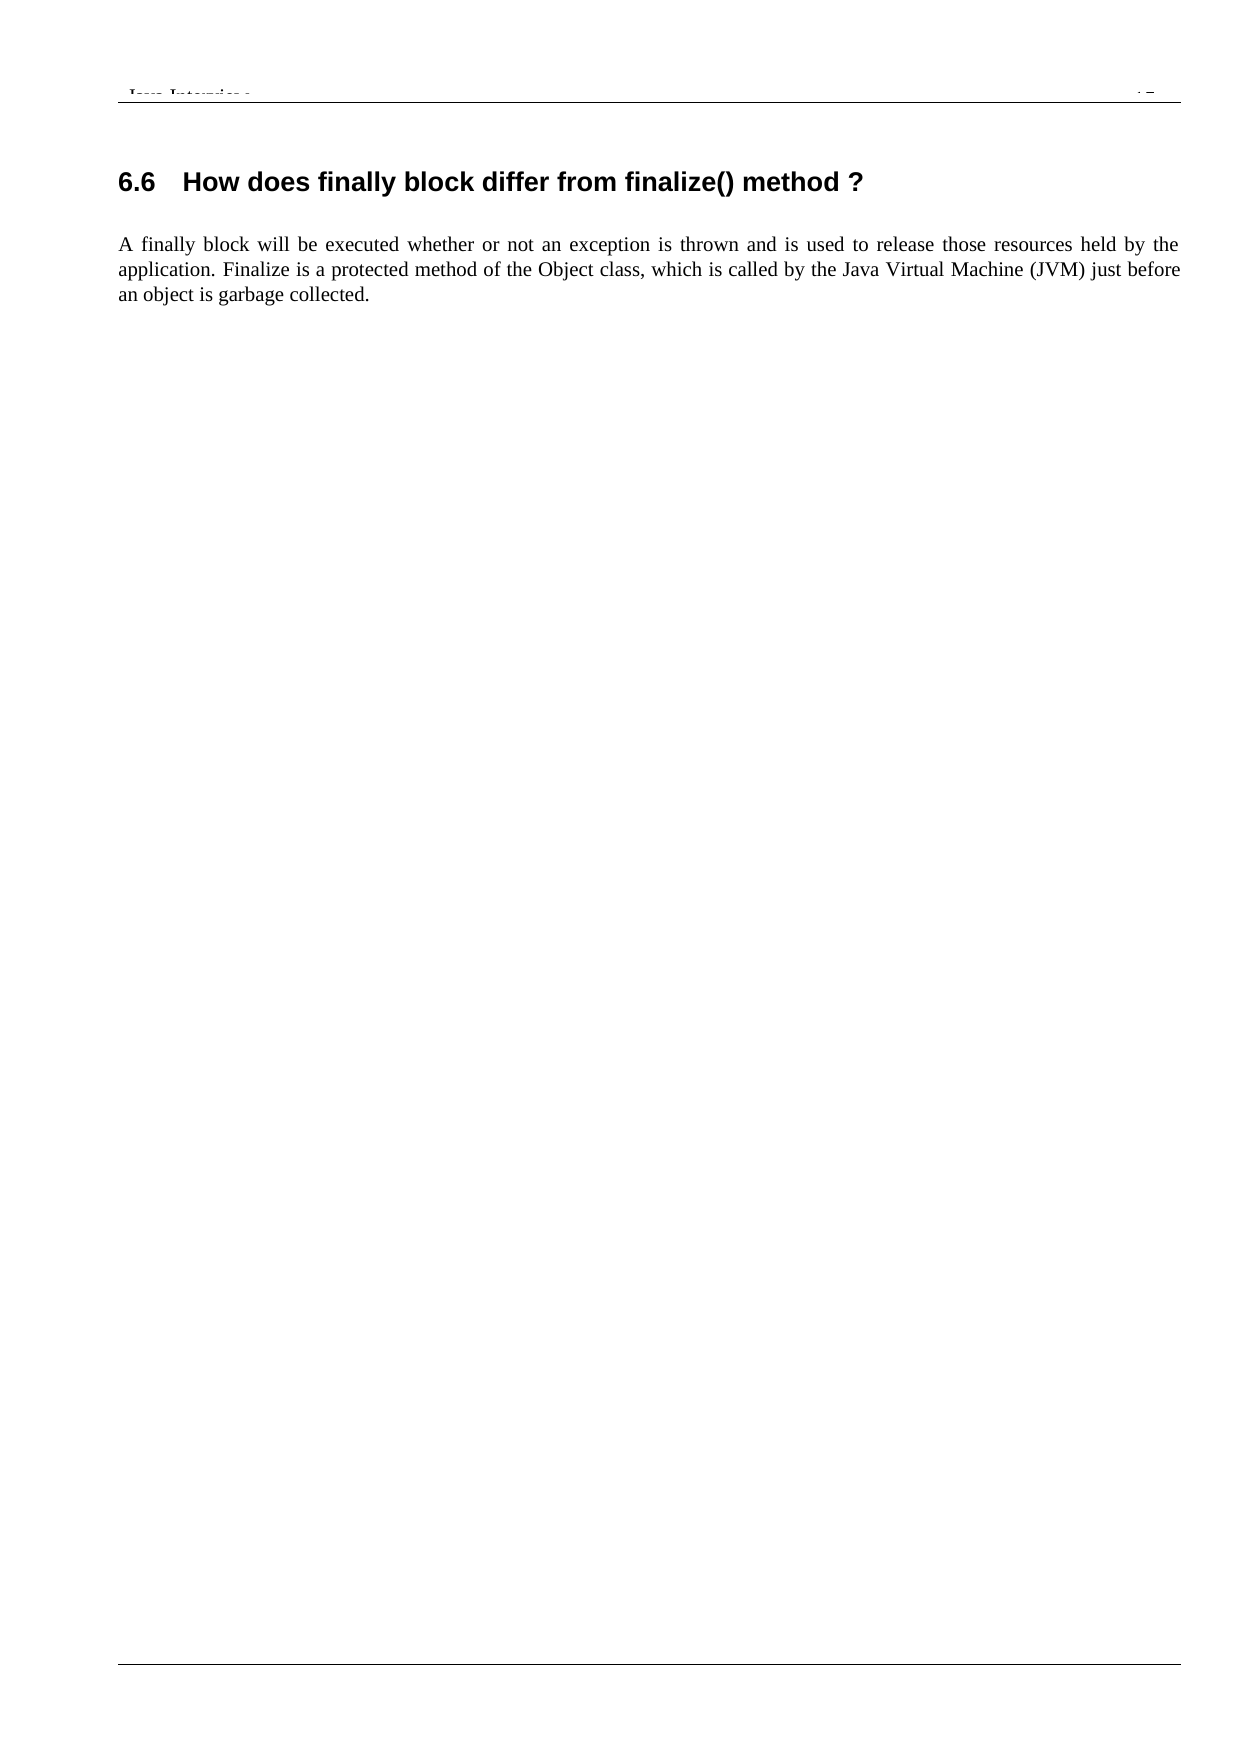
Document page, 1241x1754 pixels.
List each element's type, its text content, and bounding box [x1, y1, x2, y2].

text A finally block will be executed whether or not an exception is thrown and is used to release those resources held by the application. Finalize is a protected method of the Object class, which is called by the Java Virtual Machine (JVM) just before an object is garbage collected. [118, 232, 1181, 306]
subtitle How does finally block differ from finalize() method ? [118, 166, 1192, 197]
